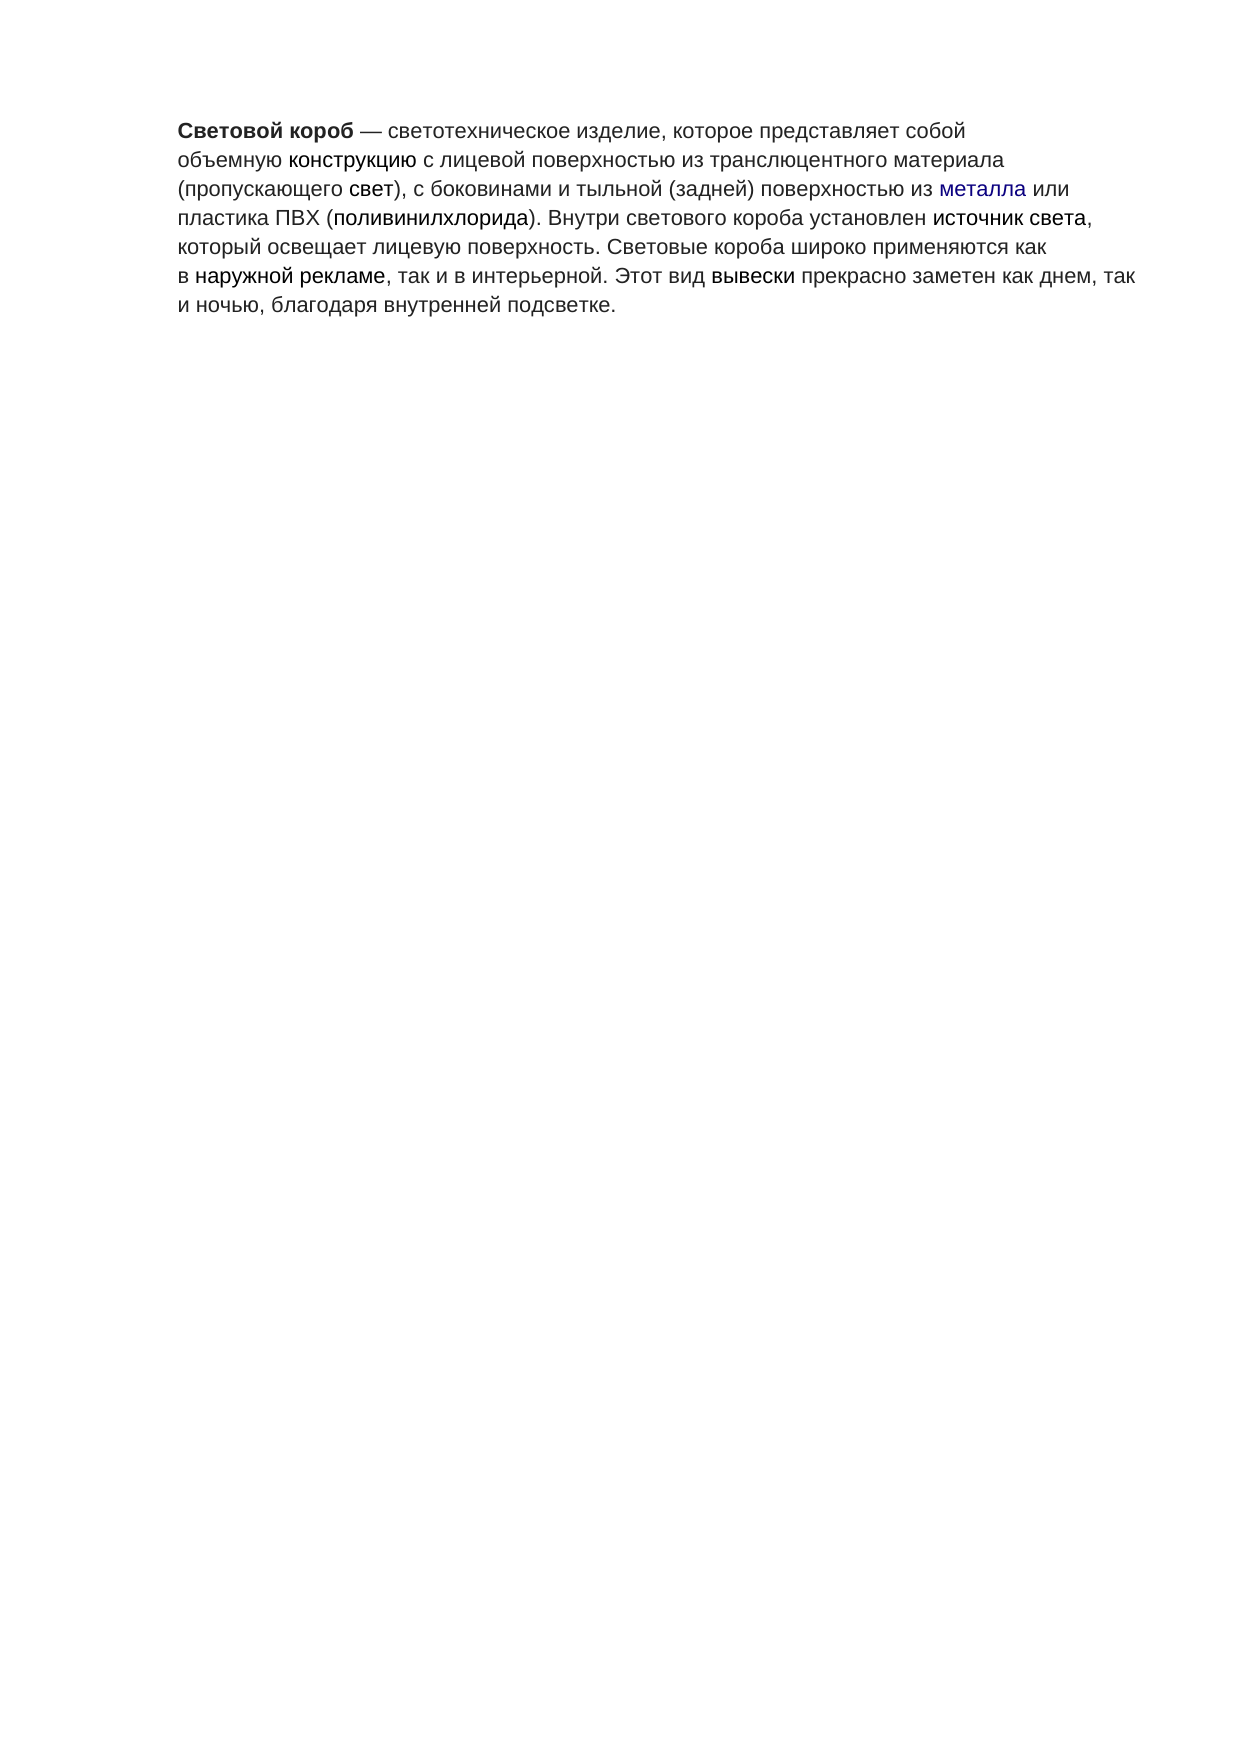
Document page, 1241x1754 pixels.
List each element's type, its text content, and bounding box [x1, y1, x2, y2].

text Световой короб — светотехническое изделие, которое представляет собой объемную конструкцию с лицевой поверхностью из транслюцентного материала (пропускающего свет), с боковинами и тыльной (задней) поверхностью из металла или пластика ПВХ (поливинилхлорида). Внутри светового короба установлен источник света, который освещает лицевую поверхность. Световые короба широко применяются как в наружной рекламе, так и в интерьерной. Этот вид вывески прекрасно заметен как днем, так и ночью, благодаря внутренней подсветке. [177, 118, 1152, 317]
